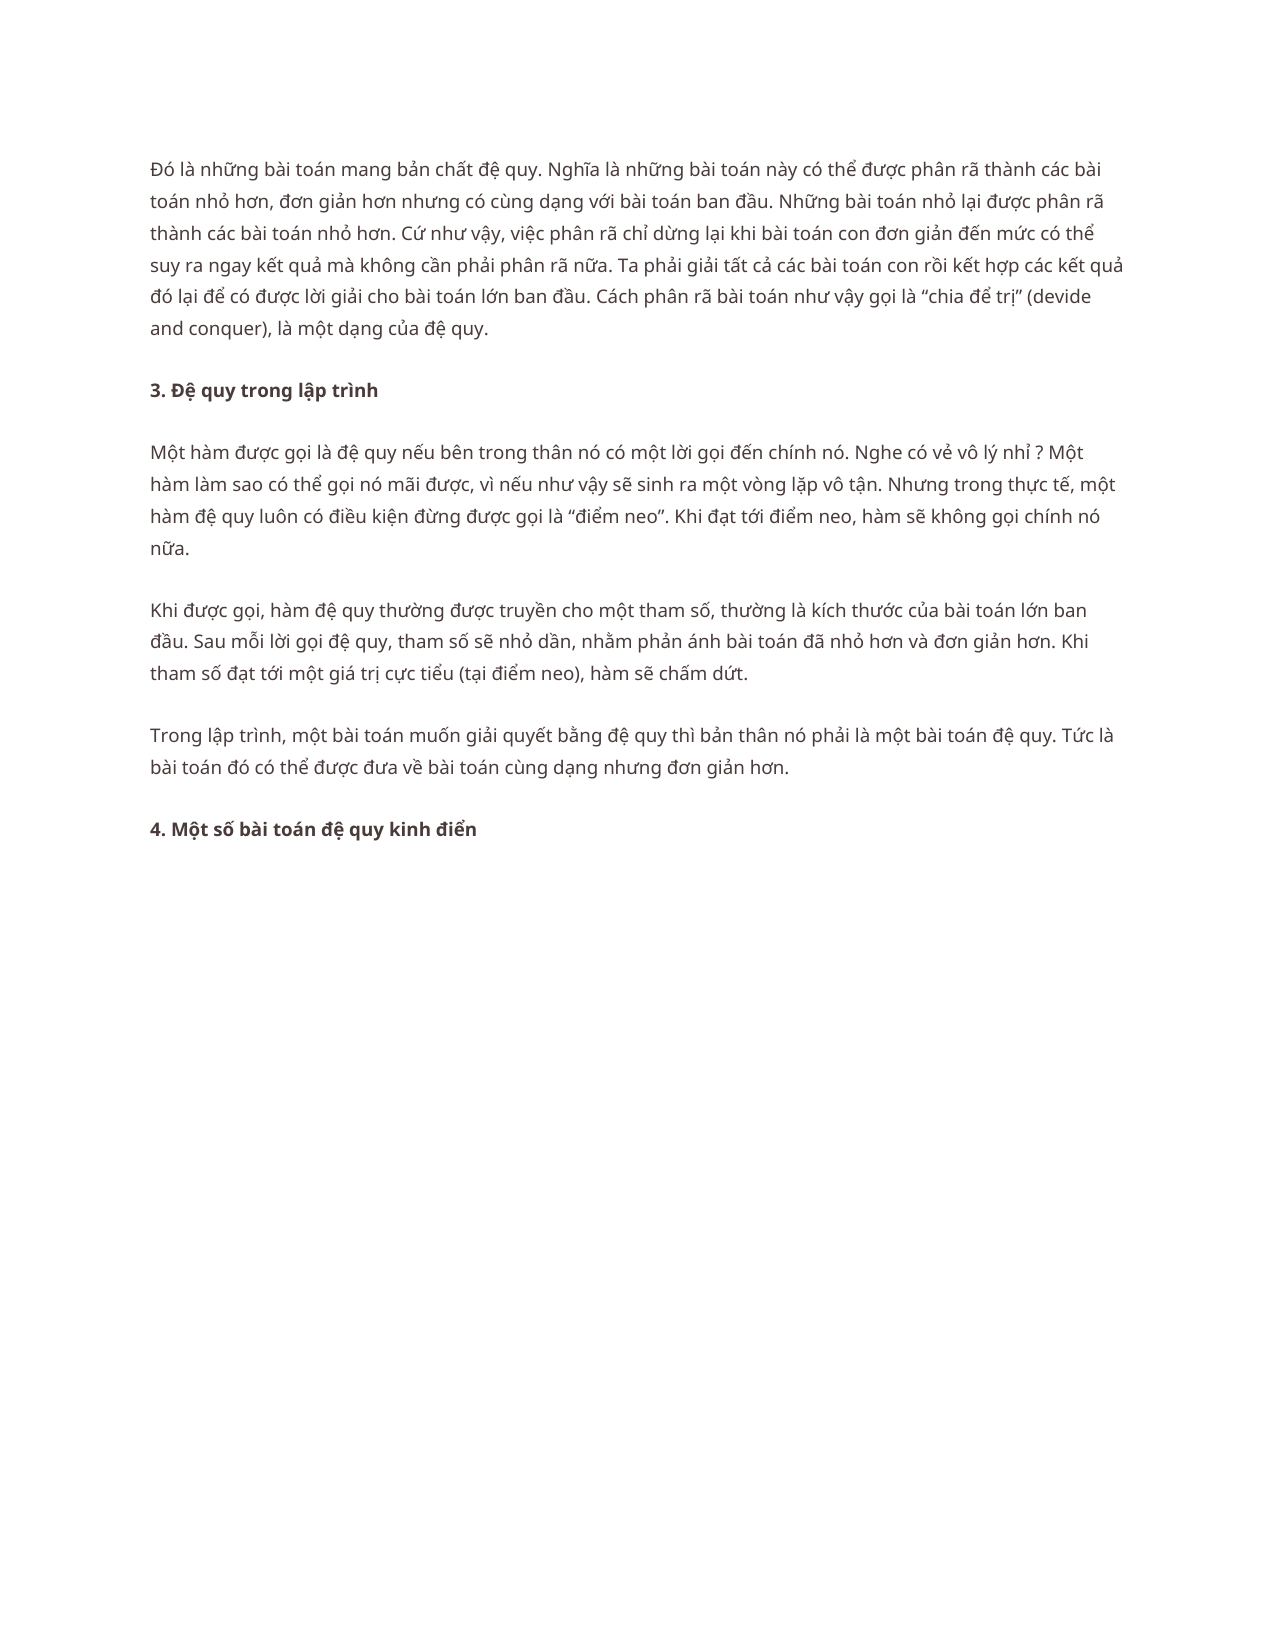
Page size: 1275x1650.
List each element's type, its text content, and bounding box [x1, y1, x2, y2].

text Đó là những bài toán mang bản chất đệ quy. Nghĩa là những bài toán này có thể được phân rã thành các bài toán nhỏ hơn, đơn giản hơn nhưng có cùng dạng với bài toán ban đầu. Những bài toán nhỏ lại được phân rã thành các bài toán nhỏ hơn. Cứ như vậy, việc phân rã chỉ dừng lại khi bài toán con đơn giản đến mức có thể suy ra ngay kết quả mà không cần phải phân rã nữa. Ta phải giải tất cả các bài toán con rồi kết hợp các kết quả đó lại để có được lời giải cho bài toán lớn ban đầu. Cách phân rã bài toán như vậy gọi là “chia để trị” (devide and conquer), là một dạng của đệ quy. [150, 150, 1125, 341]
text Trong lập trình, một bài toán muốn giải quyết bằng đệ quy thì bản thân nó phải là một bài toán đệ quy. Tức là bài toán đó có thể được đưa về bài toán cùng dạng nhưng đơn giản hơn. [150, 716, 1125, 780]
text Một hàm được gọi là đệ quy nếu bên trong thân nó có một lời gọi đến chính nó. Nghe có vẻ vô lý nhỉ ? Một hàm làm sao có thể gọi nó mãi được, vì nếu như vậy sẽ sinh ra một vòng lặp vô tận. Nhưng trong thực tế, một hàm đệ quy luôn có điều kiện đừng được gọi là “điểm neo”. Khi đạt tới điểm neo, hàm sẽ không gọi chính nó nữa. [150, 433, 1125, 561]
text 4. Một số bài toán đệ quy kinh điển [150, 810, 1125, 842]
text 3. Đệ quy trong lập trình [150, 371, 1125, 403]
text Khi được gọi, hàm đệ quy thường được truyền cho một tham số, thường là kích thước của bài toán lớn ban đầu. Sau mỗi lời gọi đệ quy, tham số sẽ nhỏ dần, nhằm phản ánh bài toán đã nhỏ hơn và đơn giản hơn. Khi tham số đạt tới một giá trị cực tiểu (tại điểm neo), hàm sẽ chấm dứt. [150, 591, 1125, 686]
